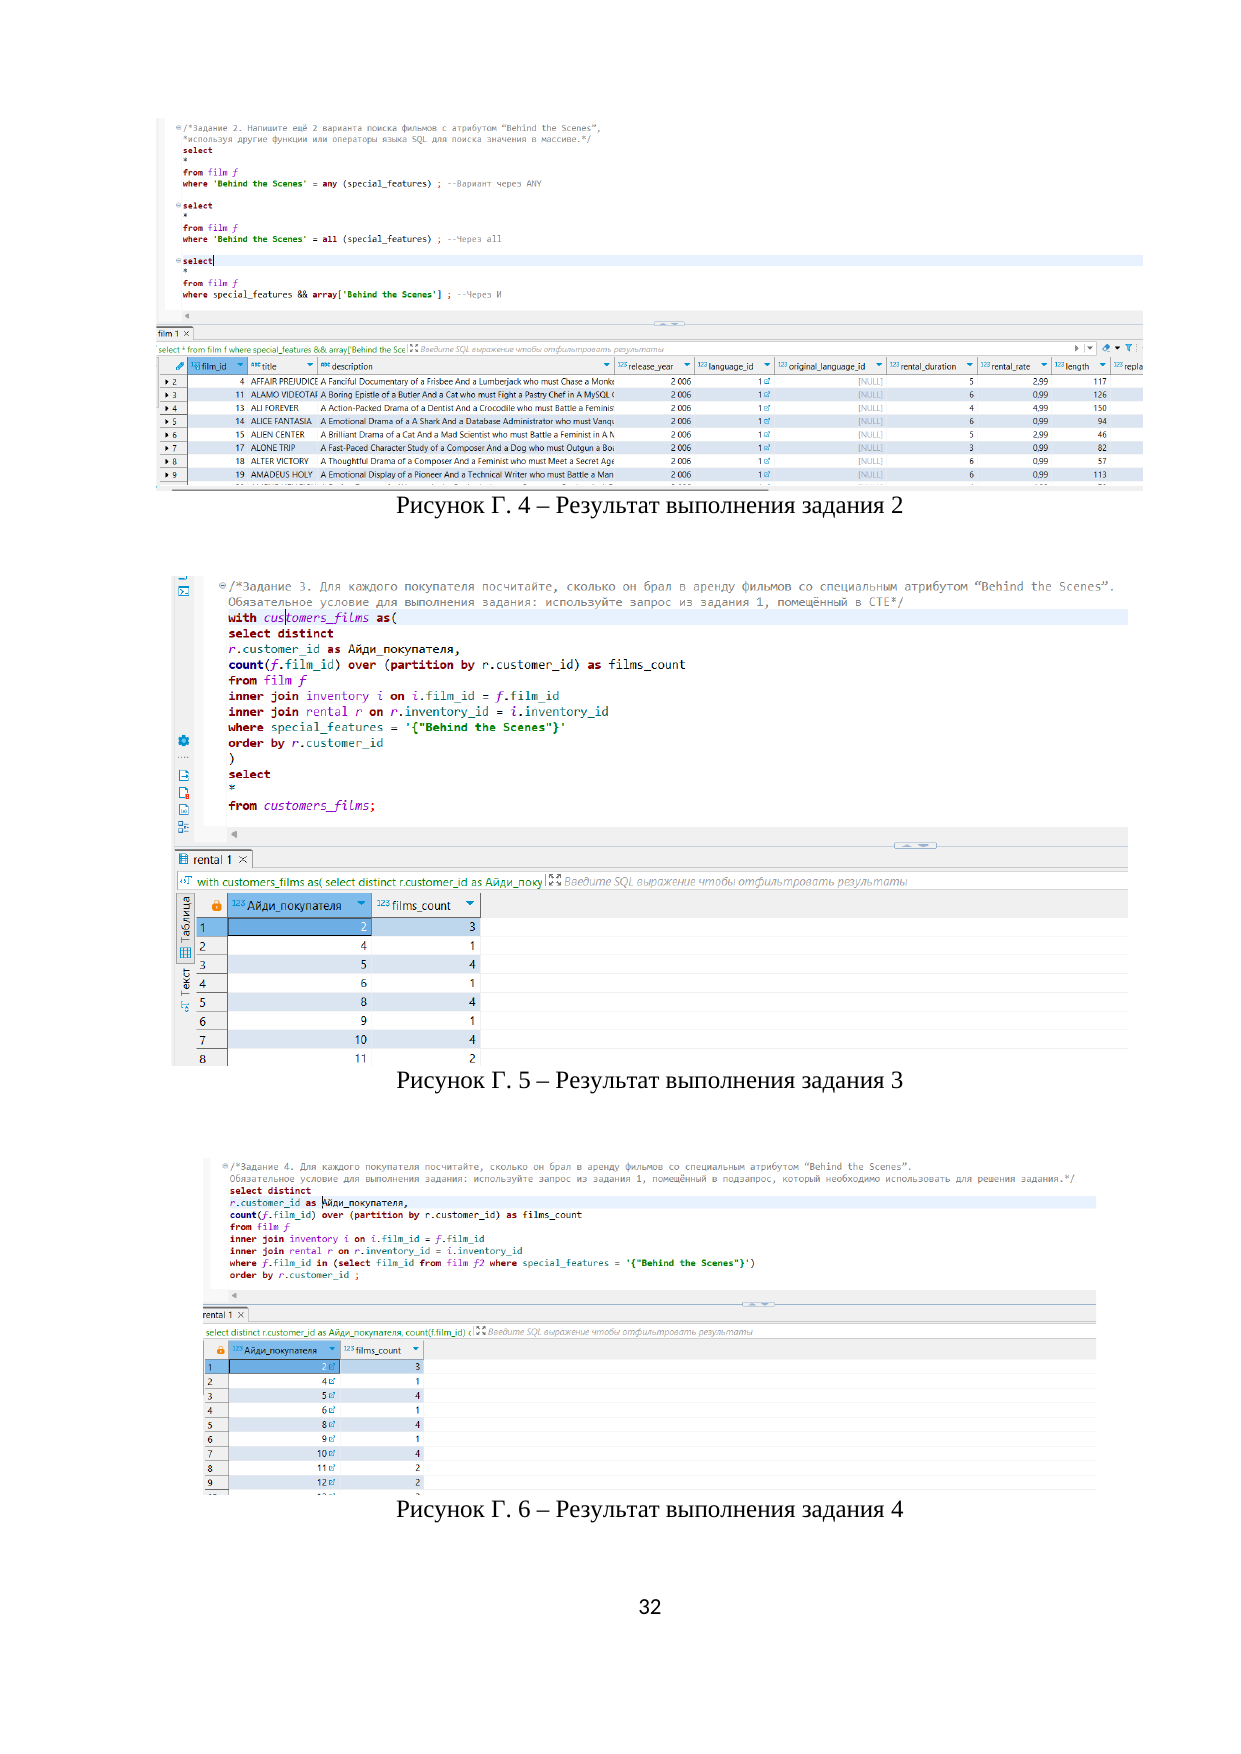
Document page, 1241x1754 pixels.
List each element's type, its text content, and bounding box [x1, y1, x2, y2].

text Рисунок Г. 5 – Результат выполнения задания 3 [118, 1065, 1181, 1094]
text Рисунок Г. 4 – Результат выполнения задания 2 [118, 490, 1181, 519]
picture [203, 1158, 1097, 1495]
picture [156, 118, 1143, 491]
picture [171, 576, 1128, 1066]
text Рисунок Г. 6 – Результат выполнения задания 4 [118, 1494, 1181, 1523]
